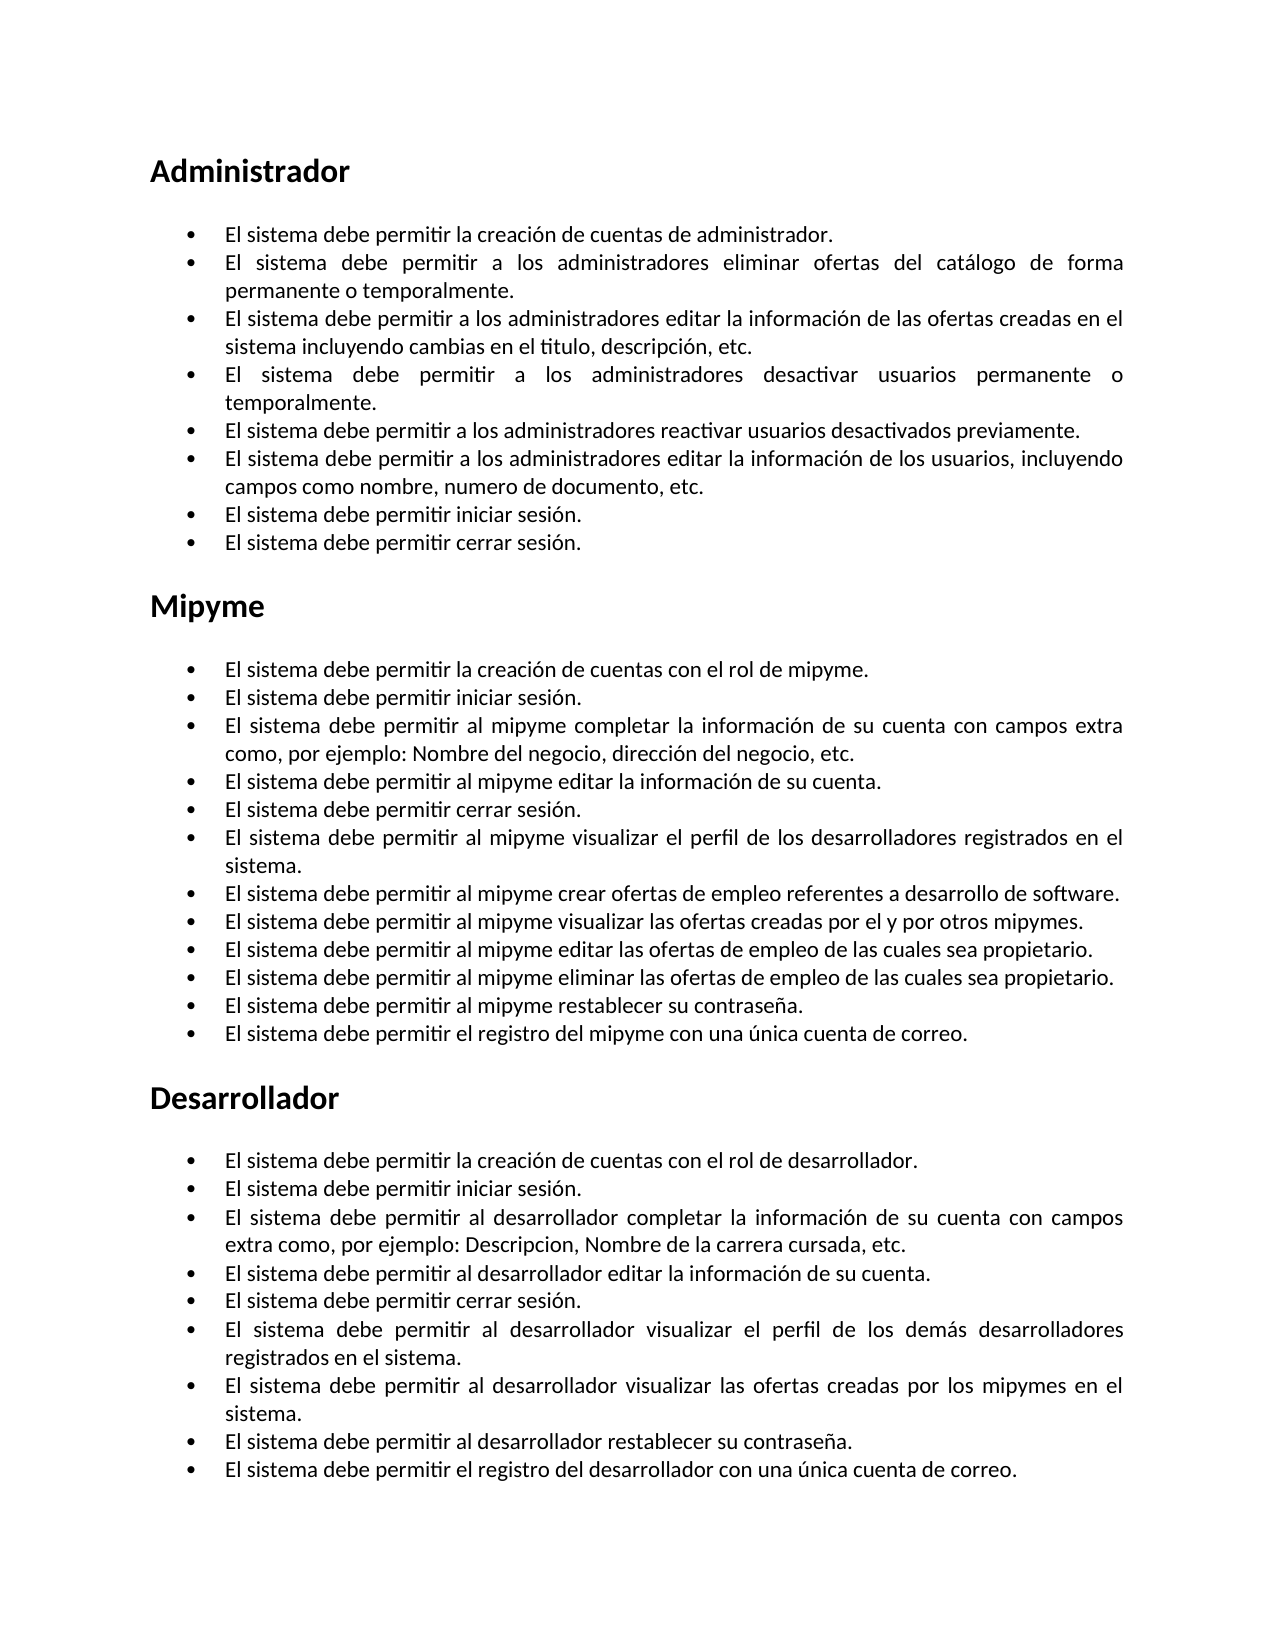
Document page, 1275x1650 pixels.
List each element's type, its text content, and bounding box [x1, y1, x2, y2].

list El sistema debe permitir a los administradores editar la información de las ofertas creadas en el sistema incluyendo cambias en el titulo, descripción, etc. [187, 304, 1125, 360]
list El sistema debe permitir la creación de cuentas con el rol de mipyme. [187, 655, 1125, 683]
list El sistema debe permitir iniciar sesión. [187, 1174, 1125, 1203]
list El sistema debe permitir a los administradores desactivar usuarios permanente o temporalmente. [187, 360, 1125, 416]
list El sistema debe permitir al desarrollador editar la información de su cuenta. [187, 1259, 1125, 1287]
list El sistema debe permitir al desarrollador visualizar el perfil de los demás desarrolladores registrados en el sistema. [187, 1315, 1125, 1371]
list El sistema debe permitir a los administradores editar la información de los usuarios, incluyendo campos como nombre, numero de documento, etc. [187, 444, 1125, 500]
text Desarrollador [150, 1077, 1125, 1117]
list El sistema debe permitir cerrar sesión. [187, 1287, 1125, 1315]
list El sistema debe permitir el registro del mipyme con una única cuenta de correo. [187, 1019, 1125, 1047]
list El sistema debe permitir al desarrollador restablecer su contraseña. [187, 1427, 1125, 1455]
list El sistema debe permitir la creación de cuentas de administrador. [187, 220, 1125, 248]
list El sistema debe permitir al desarrollador completar la información de su cuenta con campos extra como, por ejemplo: Descripcion, Nombre de la carrera cursada, etc. [187, 1203, 1125, 1259]
list El sistema debe permitir al mipyme editar la información de su cuenta. [187, 767, 1125, 795]
list El sistema debe permitir al mipyme completar la información de su cuenta con campos extra como, por ejemplo: Nombre del negocio, dirección del negocio, etc. [187, 711, 1125, 767]
list El sistema debe permitir el registro del desarrollador con una única cuenta de correo. [187, 1455, 1125, 1483]
list El sistema debe permitir al mipyme visualizar el perfil de los desarrolladores registrados en el sistema. [187, 823, 1125, 879]
list El sistema debe permitir a los administradores eliminar ofertas del catálogo de forma permanente o temporalmente. [187, 248, 1125, 304]
list El sistema debe permitir al mipyme editar las ofertas de empleo de las cuales sea propietario. [187, 935, 1125, 963]
list El sistema debe permitir iniciar sesión. [187, 683, 1125, 711]
text Mipyme [150, 585, 1125, 626]
list El sistema debe permitir cerrar sesión. [187, 528, 1125, 556]
list El sistema debe permitir al mipyme visualizar las ofertas creadas por el y por otros mipymes. [187, 907, 1125, 935]
list El sistema debe permitir al mipyme crear ofertas de empleo referentes a desarrollo de software. [187, 879, 1125, 907]
list El sistema debe permitir a los administradores reactivar usuarios desactivados previamente. [187, 416, 1125, 444]
list El sistema debe permitir al mipyme restablecer su contraseña. [187, 991, 1125, 1019]
list El sistema debe permitir al desarrollador visualizar las ofertas creadas por los mipymes en el sistema. [187, 1371, 1125, 1427]
text Administrador [150, 150, 1125, 191]
list El sistema debe permitir al mipyme eliminar las ofertas de empleo de las cuales sea propietario. [187, 963, 1125, 991]
list El sistema debe permitir iniciar sesión. [187, 500, 1125, 528]
list El sistema debe permitir la creación de cuentas con el rol de desarrollador. [187, 1147, 1125, 1174]
list El sistema debe permitir cerrar sesión. [187, 795, 1125, 823]
